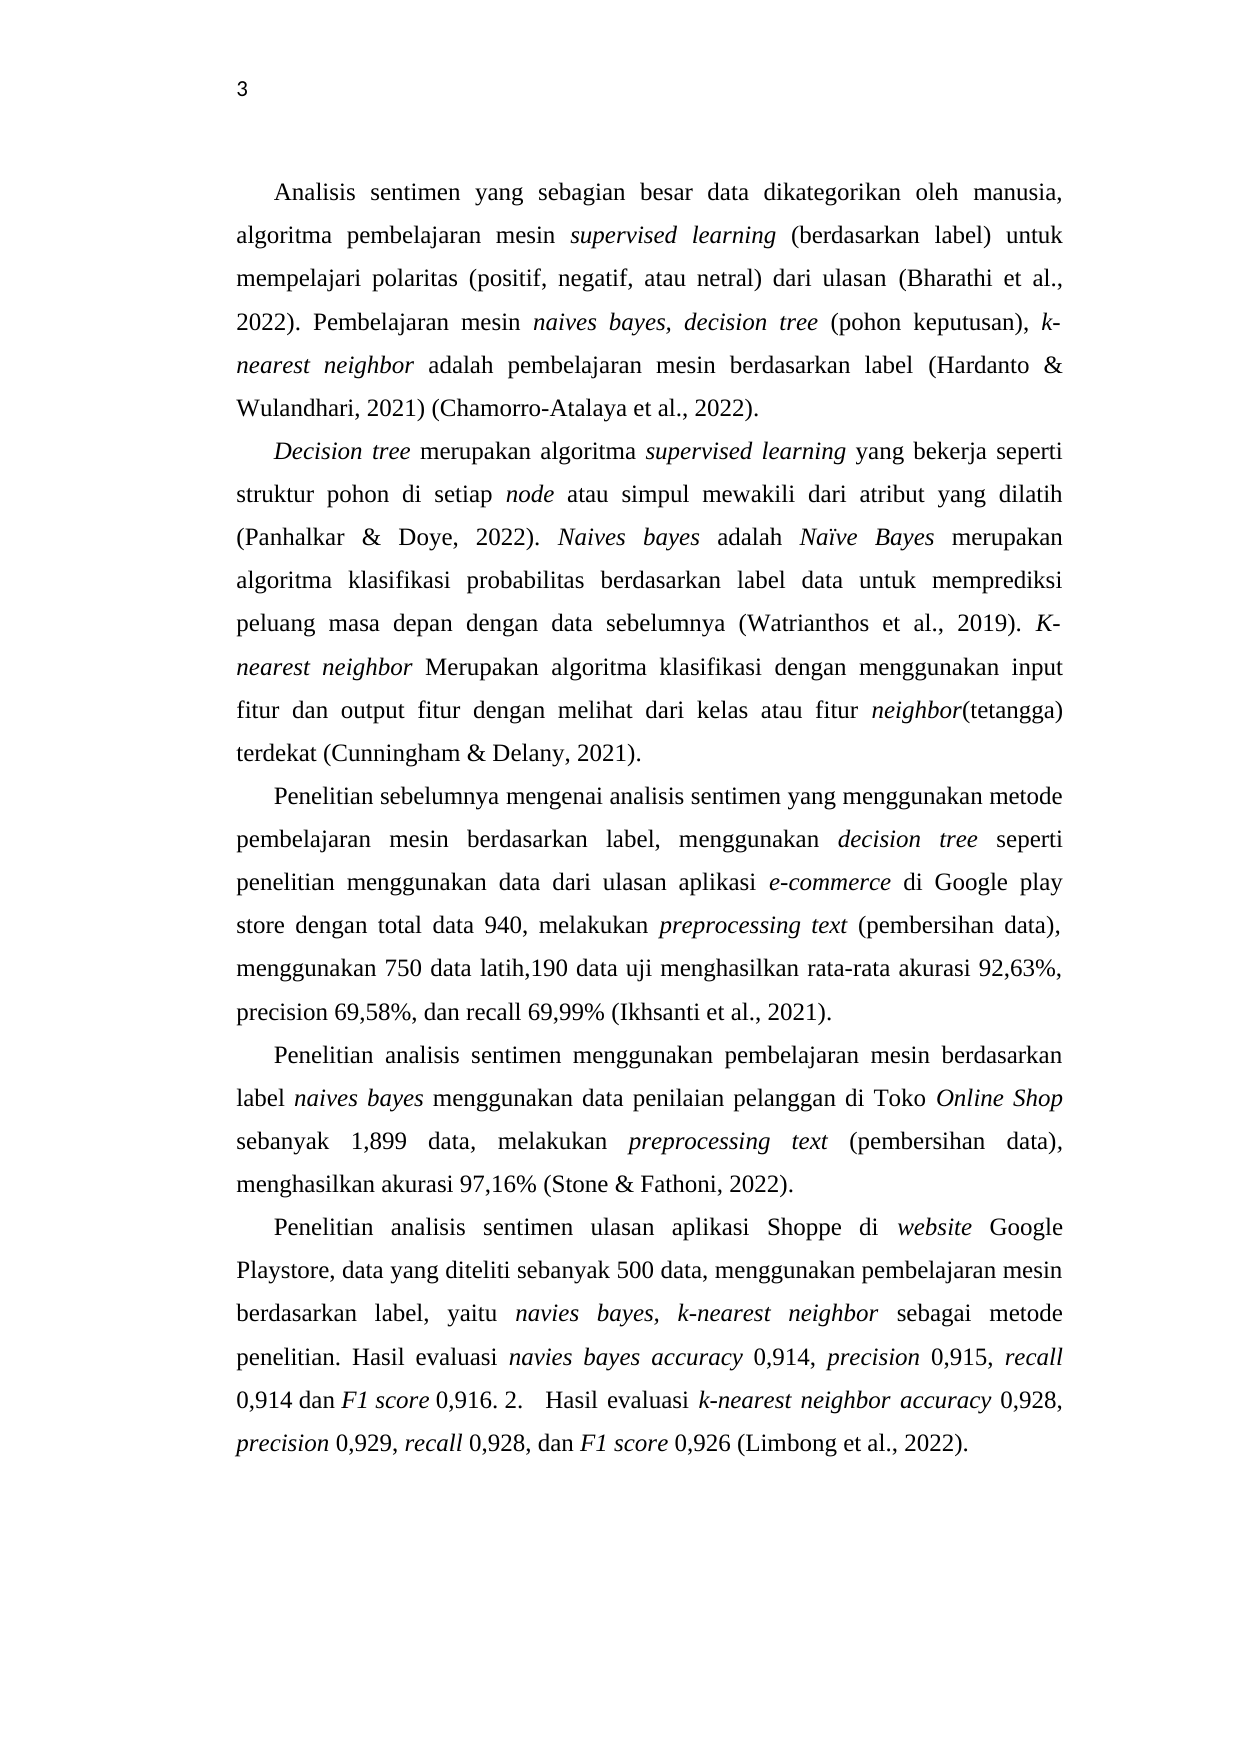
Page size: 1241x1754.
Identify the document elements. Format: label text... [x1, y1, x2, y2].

list Penelitian sebelumnya mengenai analisis sentimen yang menggunakan metode pembelajaran mesin berdasarkan label, menggunakan decision tree seperti penelitian menggunakan data dari ulasan aplikasi e-commerce di Google play store dengan total data 940, melakukan preprocessing text (pembersihan data), menggunakan 750 data latih,190 data uji menghasilkan rata-rata akurasi 92,63%, precision 69,58%, dan recall 69,99% (Ikhsanti et al., 2021). [236, 781, 1063, 1025]
list Penelitian analisis sentimen menggunakan pembelajaran mesin berdasarkan label naives bayes menggunakan data penilaian pelanggan di Toko Online Shop sebanyak 1,899 data, melakukan preprocessing text (pembersihan data), menghasilkan akurasi 97,16% (Stone & Fathoni, 2022). [236, 1040, 1063, 1198]
list Penelitian analisis sentimen ulasan aplikasi Shoppe di website Google Playstore, data yang diteliti sebanyak 500 data, menggunakan pembelajaran mesin berdasarkan label, yaitu navies bayes, k-nearest neighbor sebagai metode penelitian. Hasil evaluasi navies bayes accuracy 0,914, precision 0,915, recall 0,914 dan F1 score 0,916. 2. Hasil evaluasi k-nearest neighbor accuracy 0,928, precision 0,929, recall 0,928, dan F1 score 0,926 (Limbong et al., 2022). [236, 1212, 1063, 1457]
list Analisis sentimen yang sebagian besar data dikategorikan oleh manusia, algoritma pembelajaran mesin supervised learning (berdasarkan label) untuk mempelajari polaritas (positif, negatif, atau netral) dari ulasan (Bharathi et al., 2022). Pembelajaran mesin naives bayes, decision tree (pohon keputusan), k-nearest neighbor adalah pembelajaran mesin berdasarkan label (Hardanto & Wulandhari, 2021) (Chamorro-Atalaya et al., 2022). [236, 177, 1063, 422]
list Decision tree merupakan algoritma supervised learning yang bekerja seperti struktur pohon di setiap node atau simpul mewakili dari atribut yang dilatih (Panhalkar & Doye, 2022). Naives bayes adalah Naïve Bayes merupakan algoritma klasifikasi probabilitas berdasarkan label data untuk memprediksi peluang masa depan dengan data sebelumnya (Watrianthos et al., 2019). K-nearest neighbor Merupakan algoritma klasifikasi dengan menggunakan input fitur dan output fitur dengan melihat dari kelas atau fitur neighbor(tetangga) terdekat (Cunningham & Delany, 2021). [236, 436, 1063, 767]
